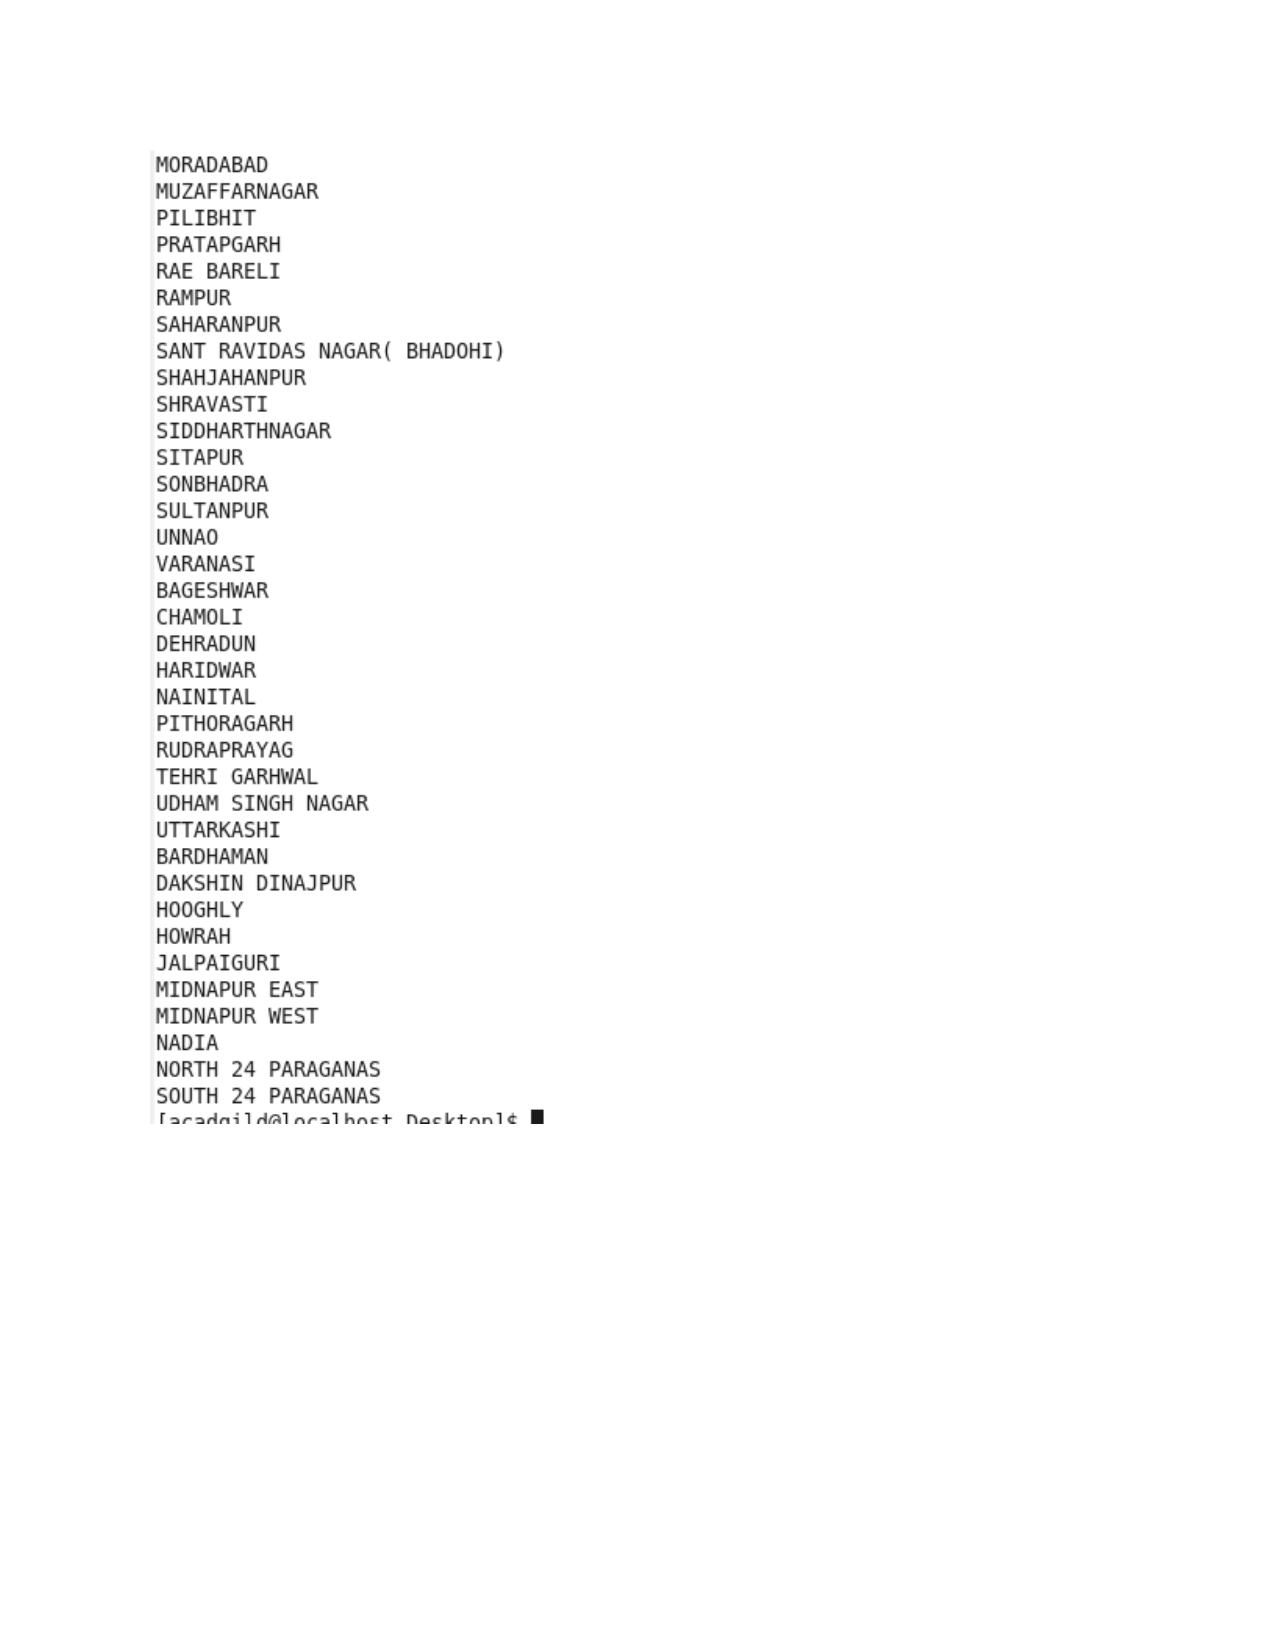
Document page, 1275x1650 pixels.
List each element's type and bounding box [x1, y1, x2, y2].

picture [150, 150, 572, 1124]
